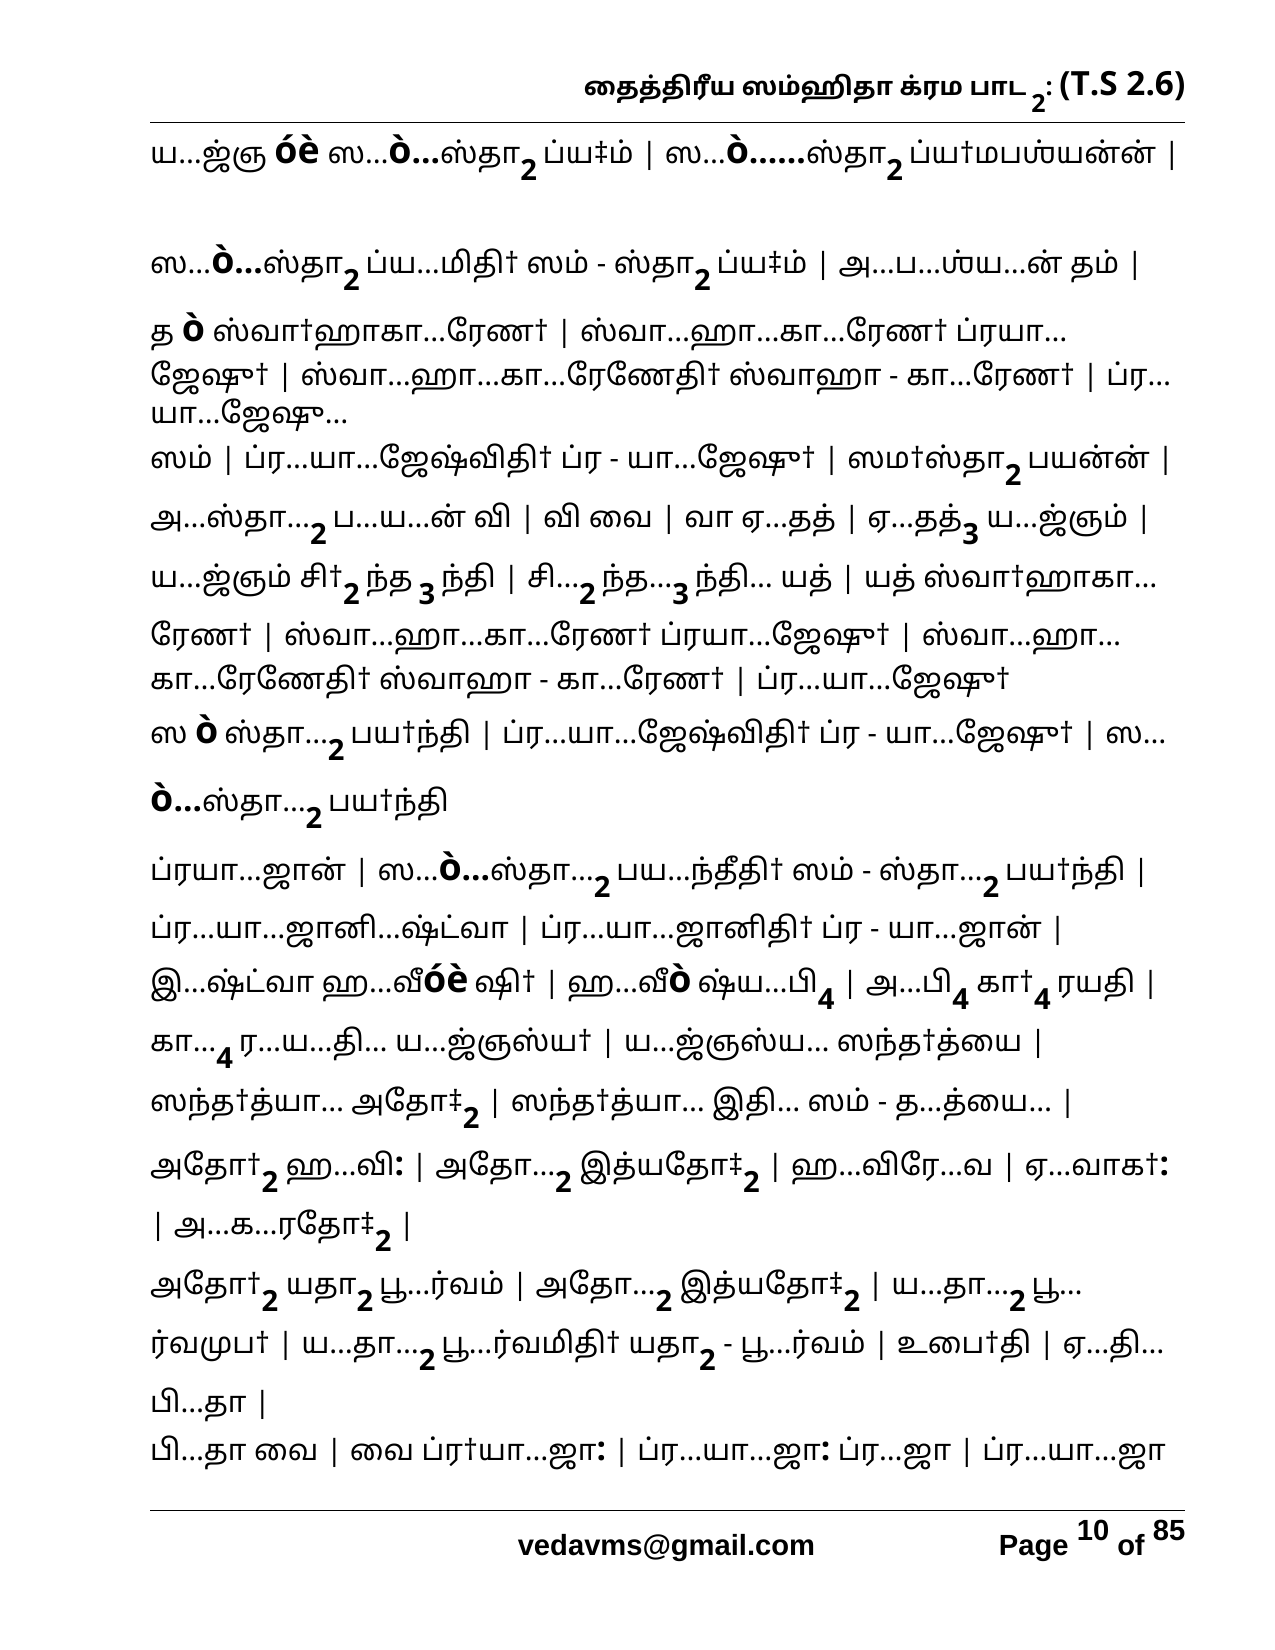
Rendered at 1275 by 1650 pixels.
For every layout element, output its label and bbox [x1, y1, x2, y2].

text [150, 123, 1185, 1472]
